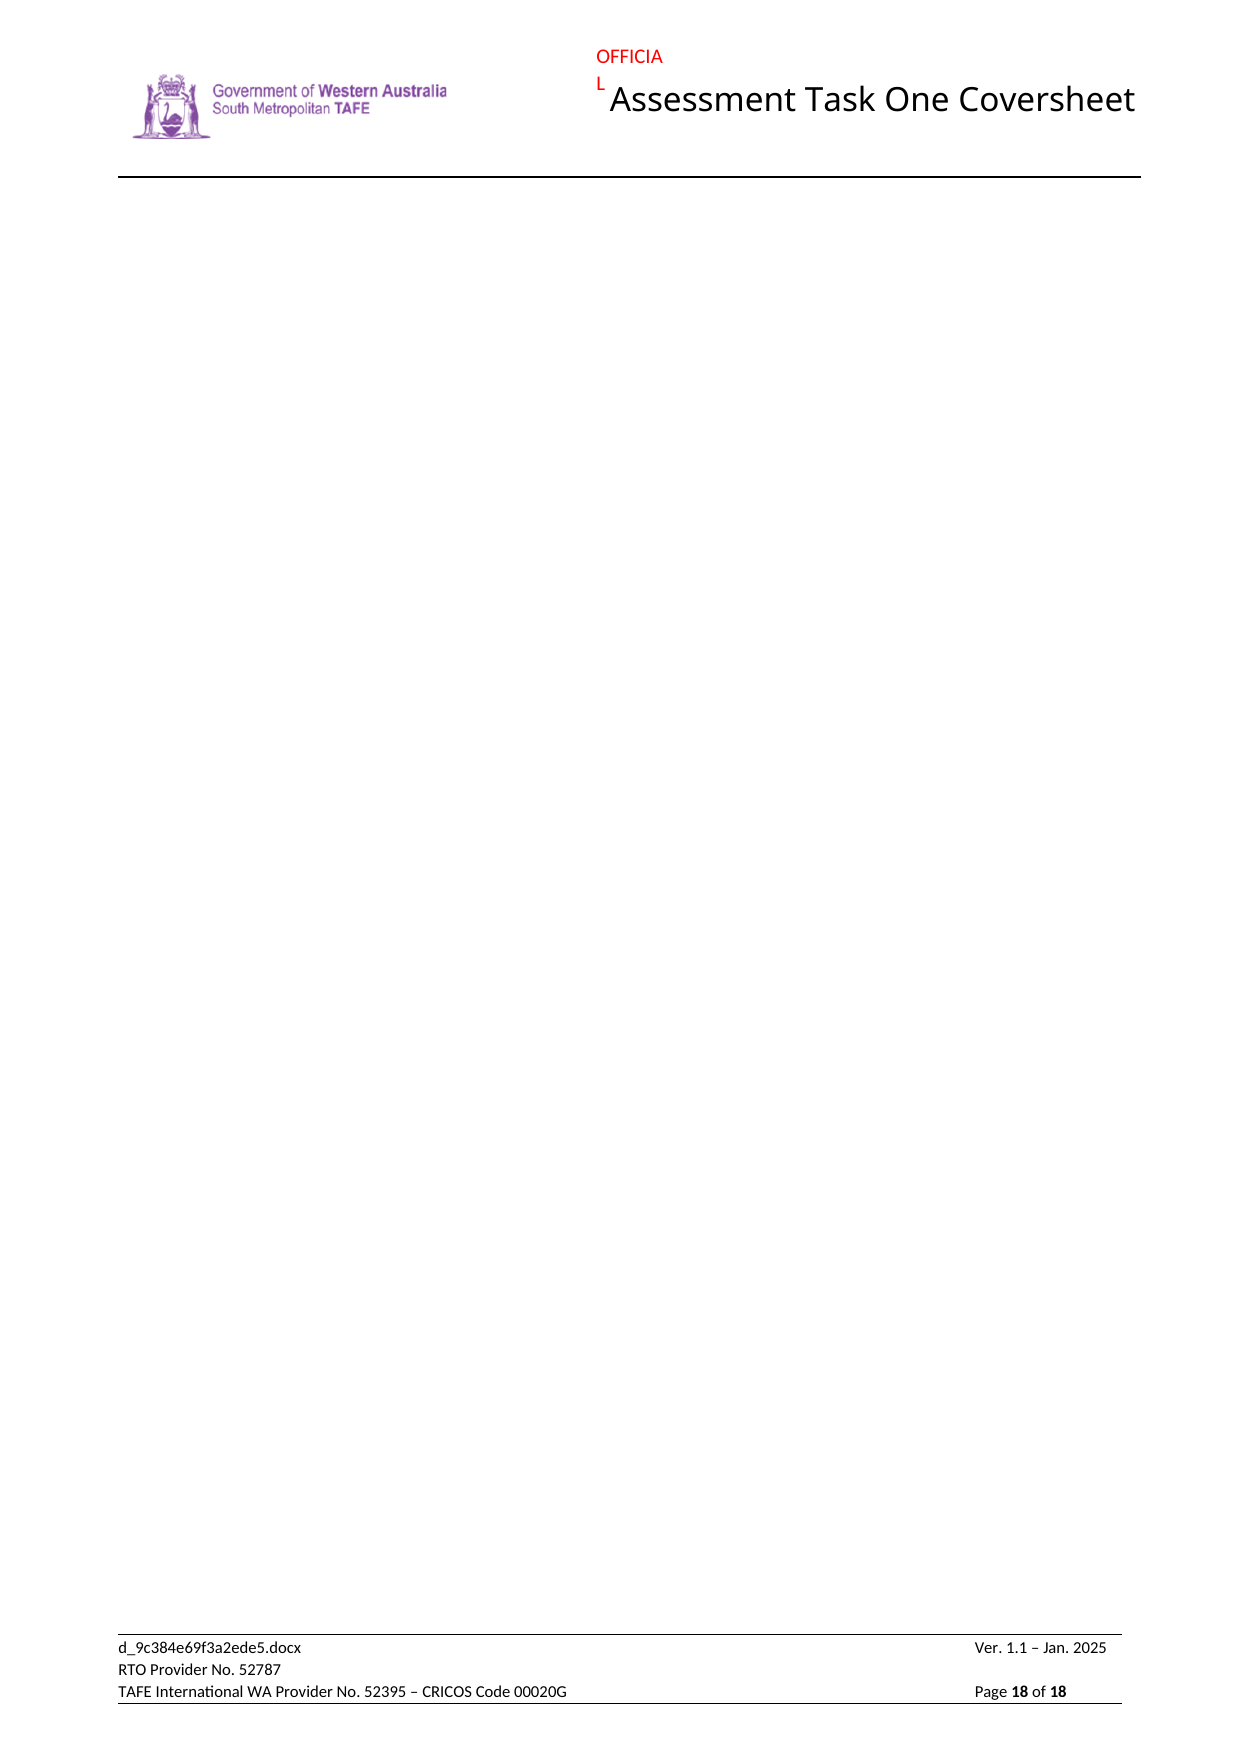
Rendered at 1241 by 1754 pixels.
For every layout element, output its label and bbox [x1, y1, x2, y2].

picture [132, 74, 447, 139]
